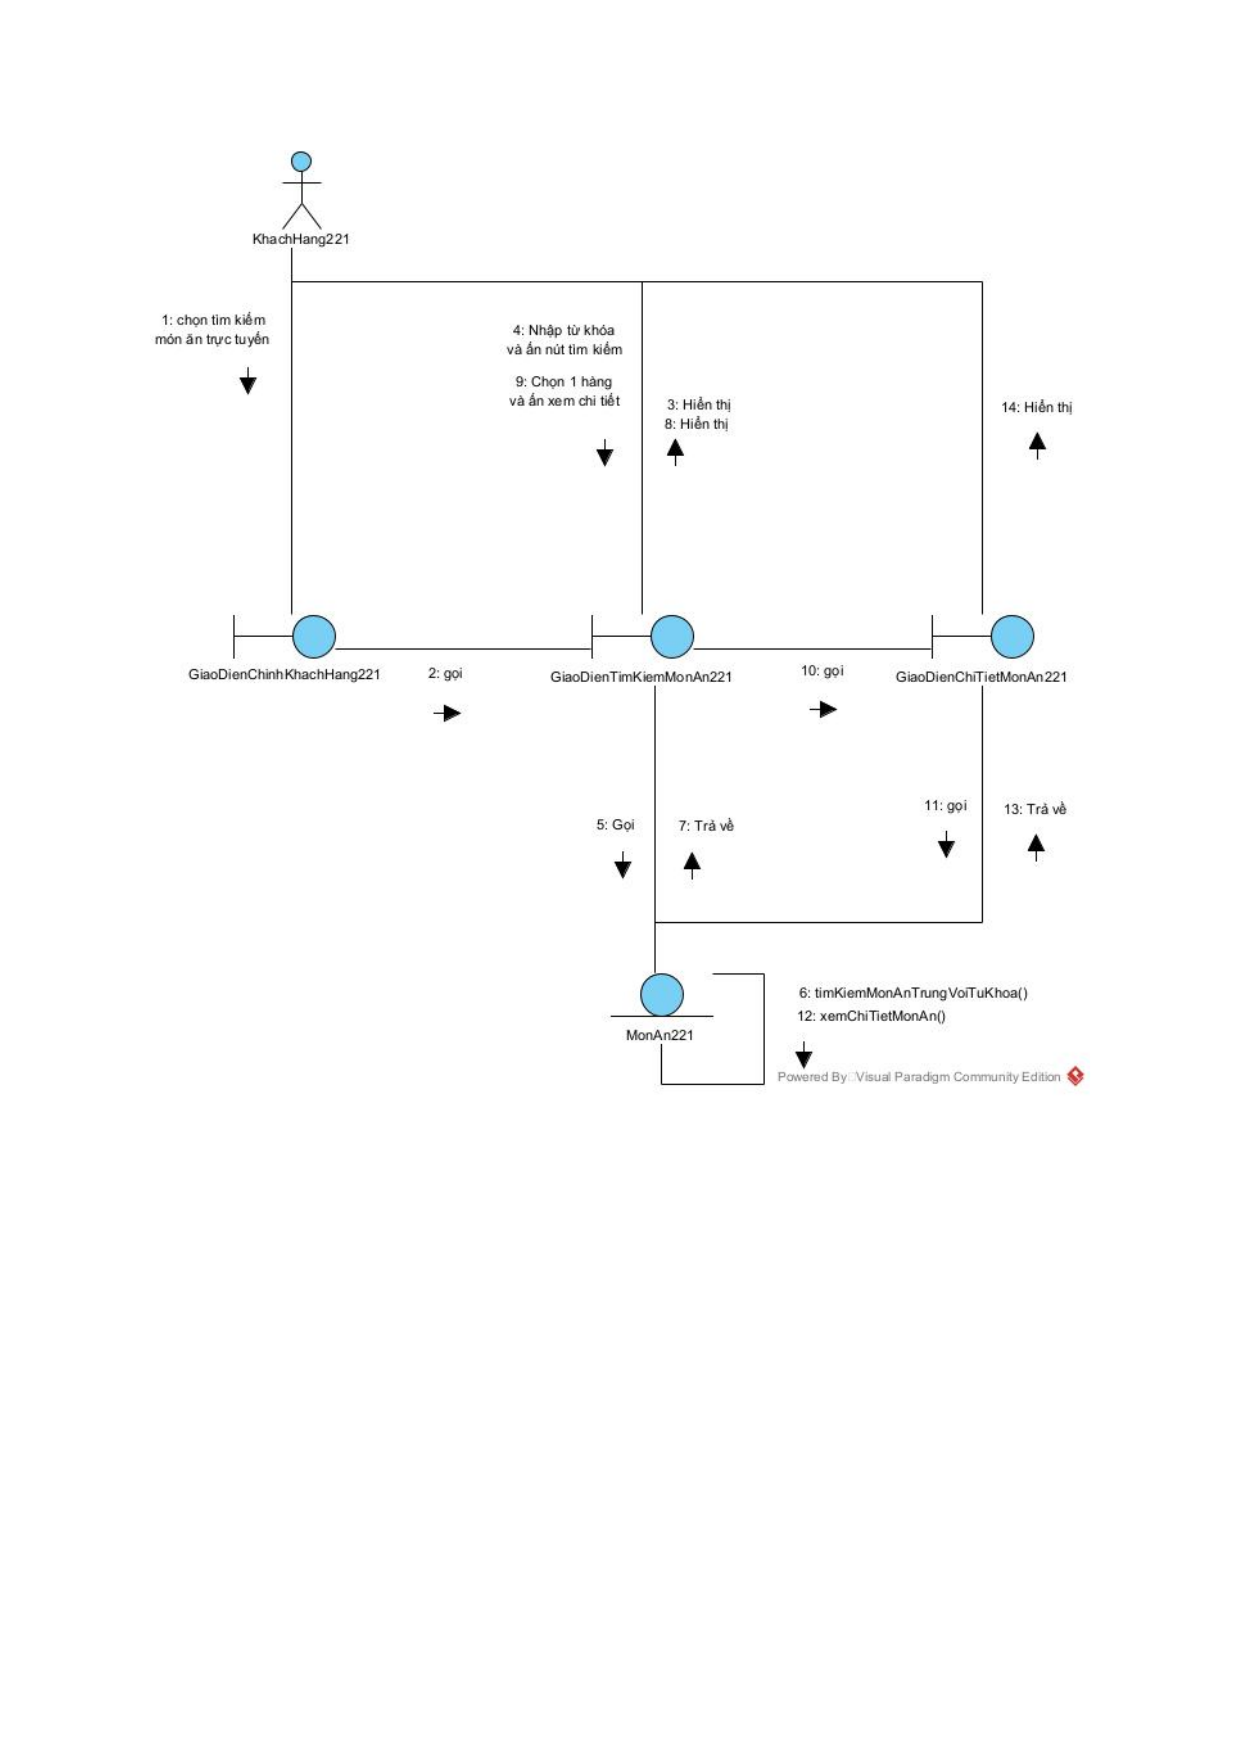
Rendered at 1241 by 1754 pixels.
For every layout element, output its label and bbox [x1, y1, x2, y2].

picture [150, 150, 1091, 1098]
